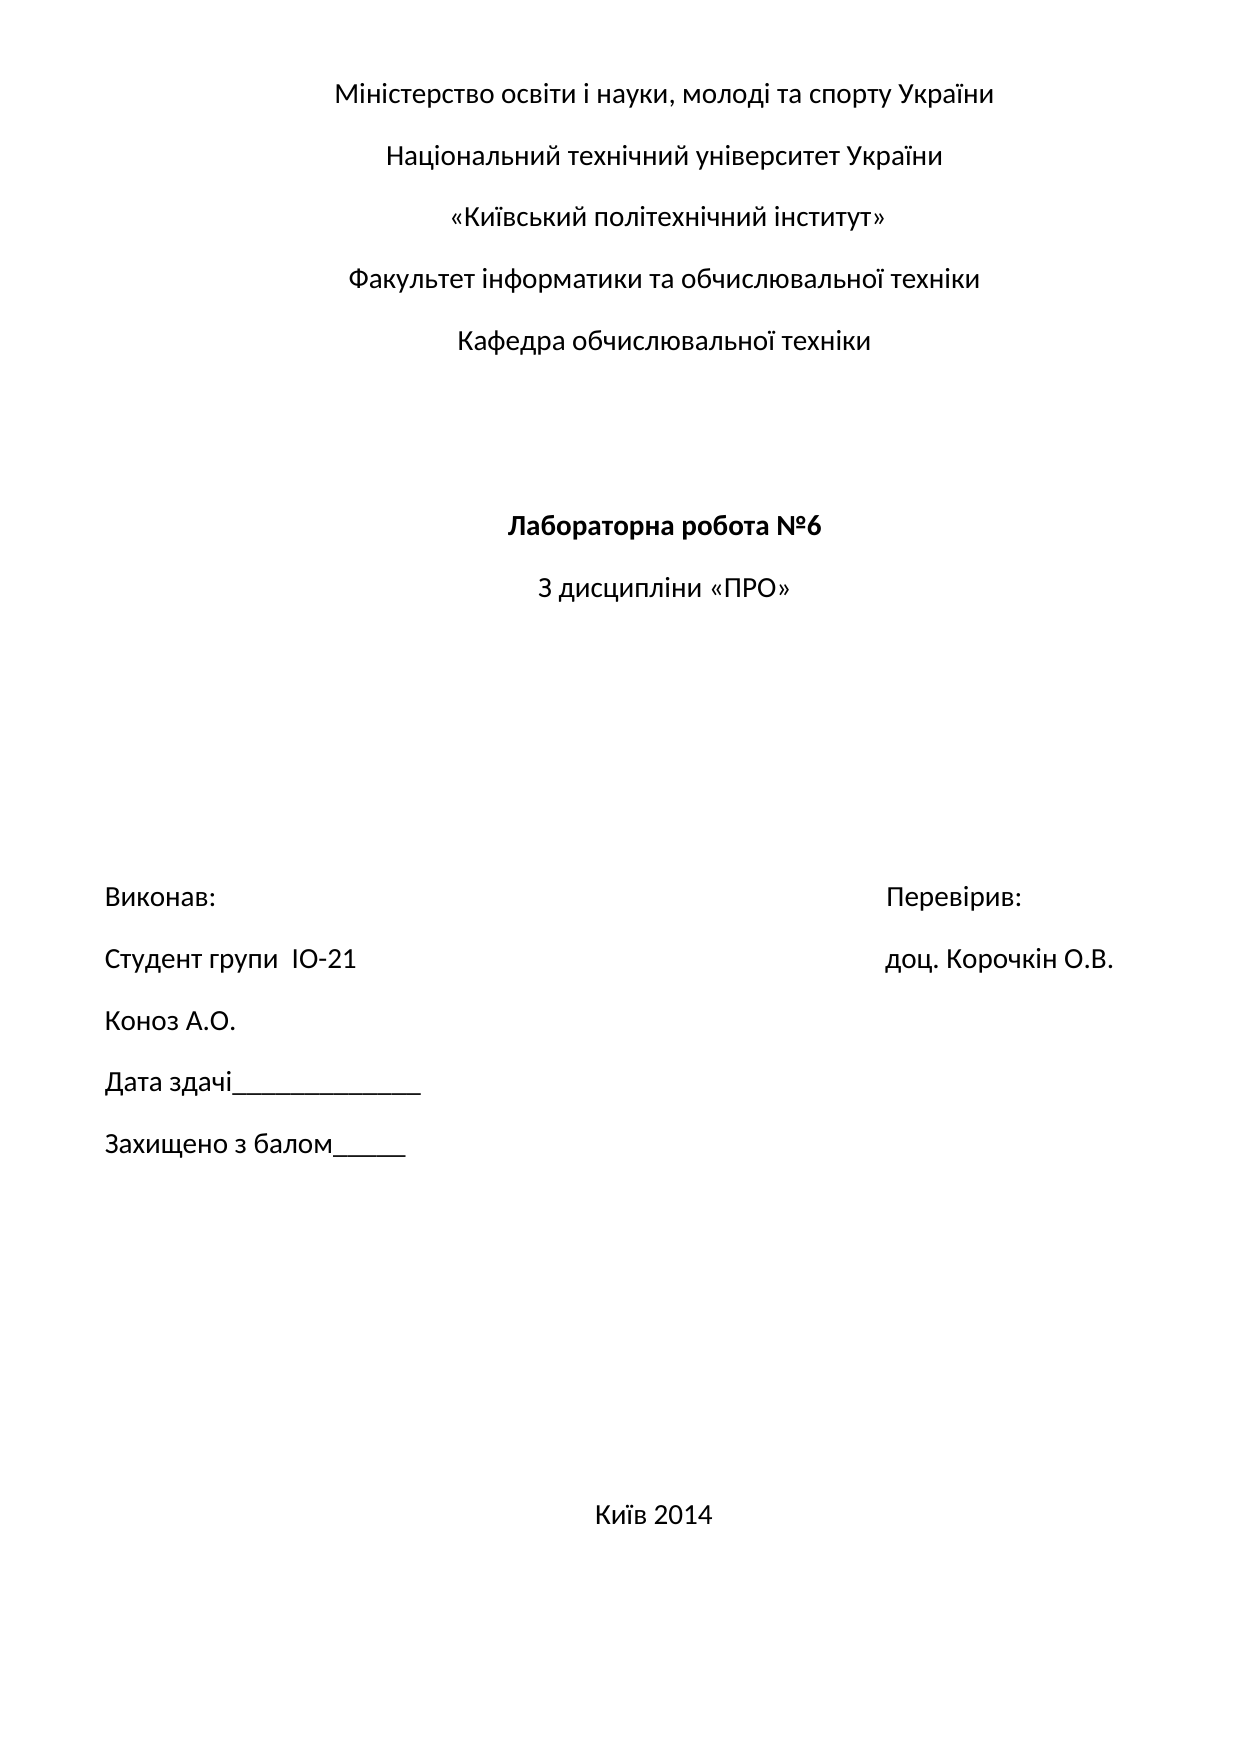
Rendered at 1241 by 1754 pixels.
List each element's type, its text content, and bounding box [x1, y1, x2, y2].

text Київ 2014 [83, 1496, 1224, 1531]
text «Київський політехнічний інститут» [104, 198, 1224, 234]
text З дисципліни «ПРО» [104, 569, 1224, 605]
text Студент групи ІО-21 доц. Корочкін О.В. [104, 940, 1165, 975]
text Коноз А.О. [104, 1002, 1165, 1037]
text Захищено з балом_____ [75, 1125, 1165, 1161]
text Виконав: Перевірив: [104, 878, 1165, 914]
text Лабораторна робота №6 [104, 507, 1224, 543]
text Міністерство освіти і науки, молоді та спорту України [104, 75, 1224, 111]
text Кафедра обчислювальної техніки [104, 322, 1224, 358]
text Факультет інформатики та обчислювальної техніки [104, 260, 1224, 296]
text Національний технічний університет України [104, 137, 1224, 172]
text Дата здачі_____________ [104, 1063, 1165, 1099]
